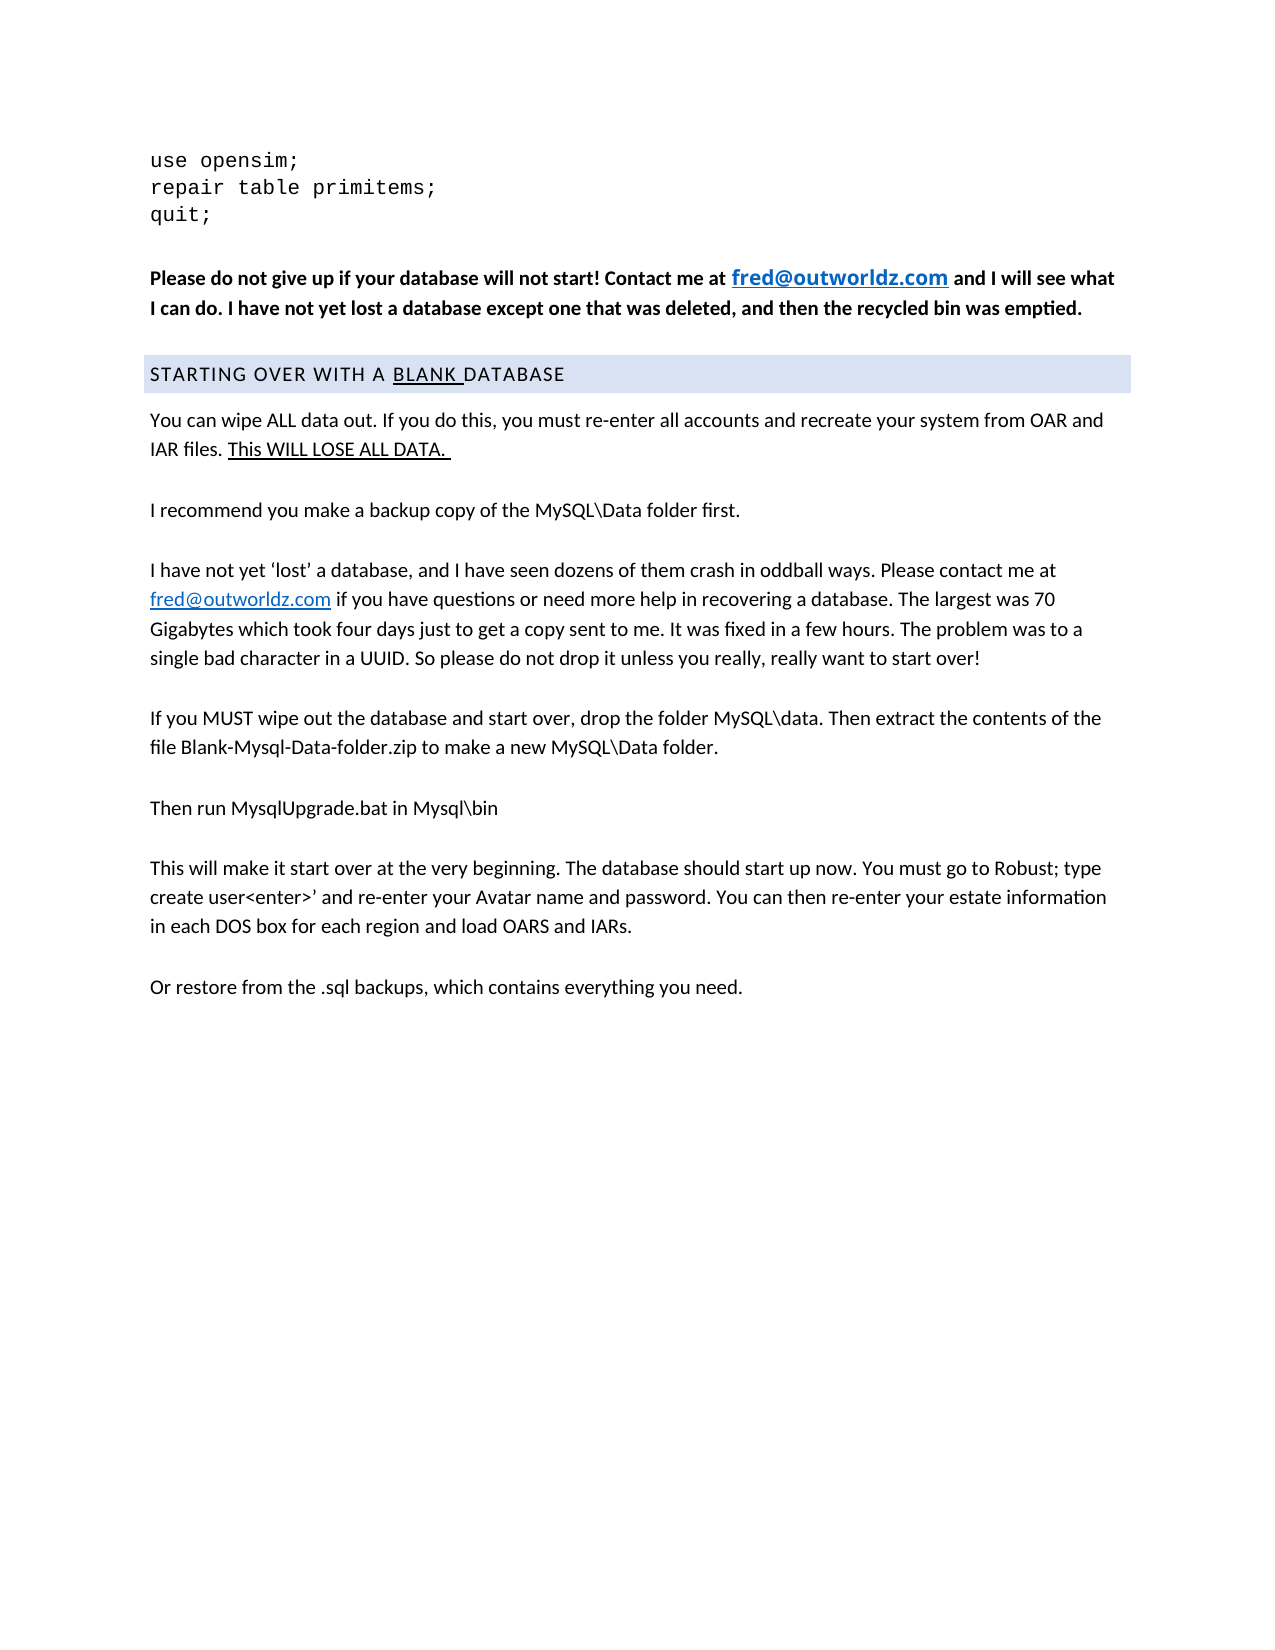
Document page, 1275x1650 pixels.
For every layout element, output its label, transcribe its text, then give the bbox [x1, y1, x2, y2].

text If you MUST wipe out the database and start over, drop the folder MySQL\data. Then extract the contents of the file Blank-Mysql-Data-folder.zip to make a new MySQL\Data folder. [150, 705, 1125, 760]
subtitle Starting Over with a Blank Database [150, 362, 1125, 387]
text I have not yet ‘lost’ a database, and I have seen dozens of them crash in oddball ways. Please contact me at fred@outworldz.com if you have questions or need more help in recovering a database. The largest was 70 Gigabytes which took four days just to get a copy sent to me. It was fixed in a few hours. The problem was to a single bad character in a UUID. So please do not drop it unless you really, really want to start over! [150, 557, 1125, 670]
text use opensim; repair table primitems; quit; [150, 150, 1125, 228]
text This will make it start over at the very beginning. The database should start up now. You must go to Robust; type create user<enter>’ and re-enter your Avatar name and password. You can then re-enter your estate information in each DOS box for each region and load OARS and IARs. [150, 855, 1125, 939]
text Please do not give up if your database will not start! Contact me at fred@outworldz.com and I will see what I can do. I have not yet lost a database except one that was deleted, and then the recycled bin was emptied. [150, 263, 1125, 320]
text I recommend you make a backup copy of the MySQL\Data folder first. [150, 497, 1125, 522]
text You can wipe ALL data out. If you do this, you must re-enter all accounts and recreate your system from OAR and IAR files. This WILL LOSE ALL DATA. [150, 407, 1125, 462]
text Then run MysqlUpgrade.bat in Mysql\bin [150, 795, 1125, 820]
text Or restore from the .sql backups, which contains everything you need. [150, 974, 1125, 999]
